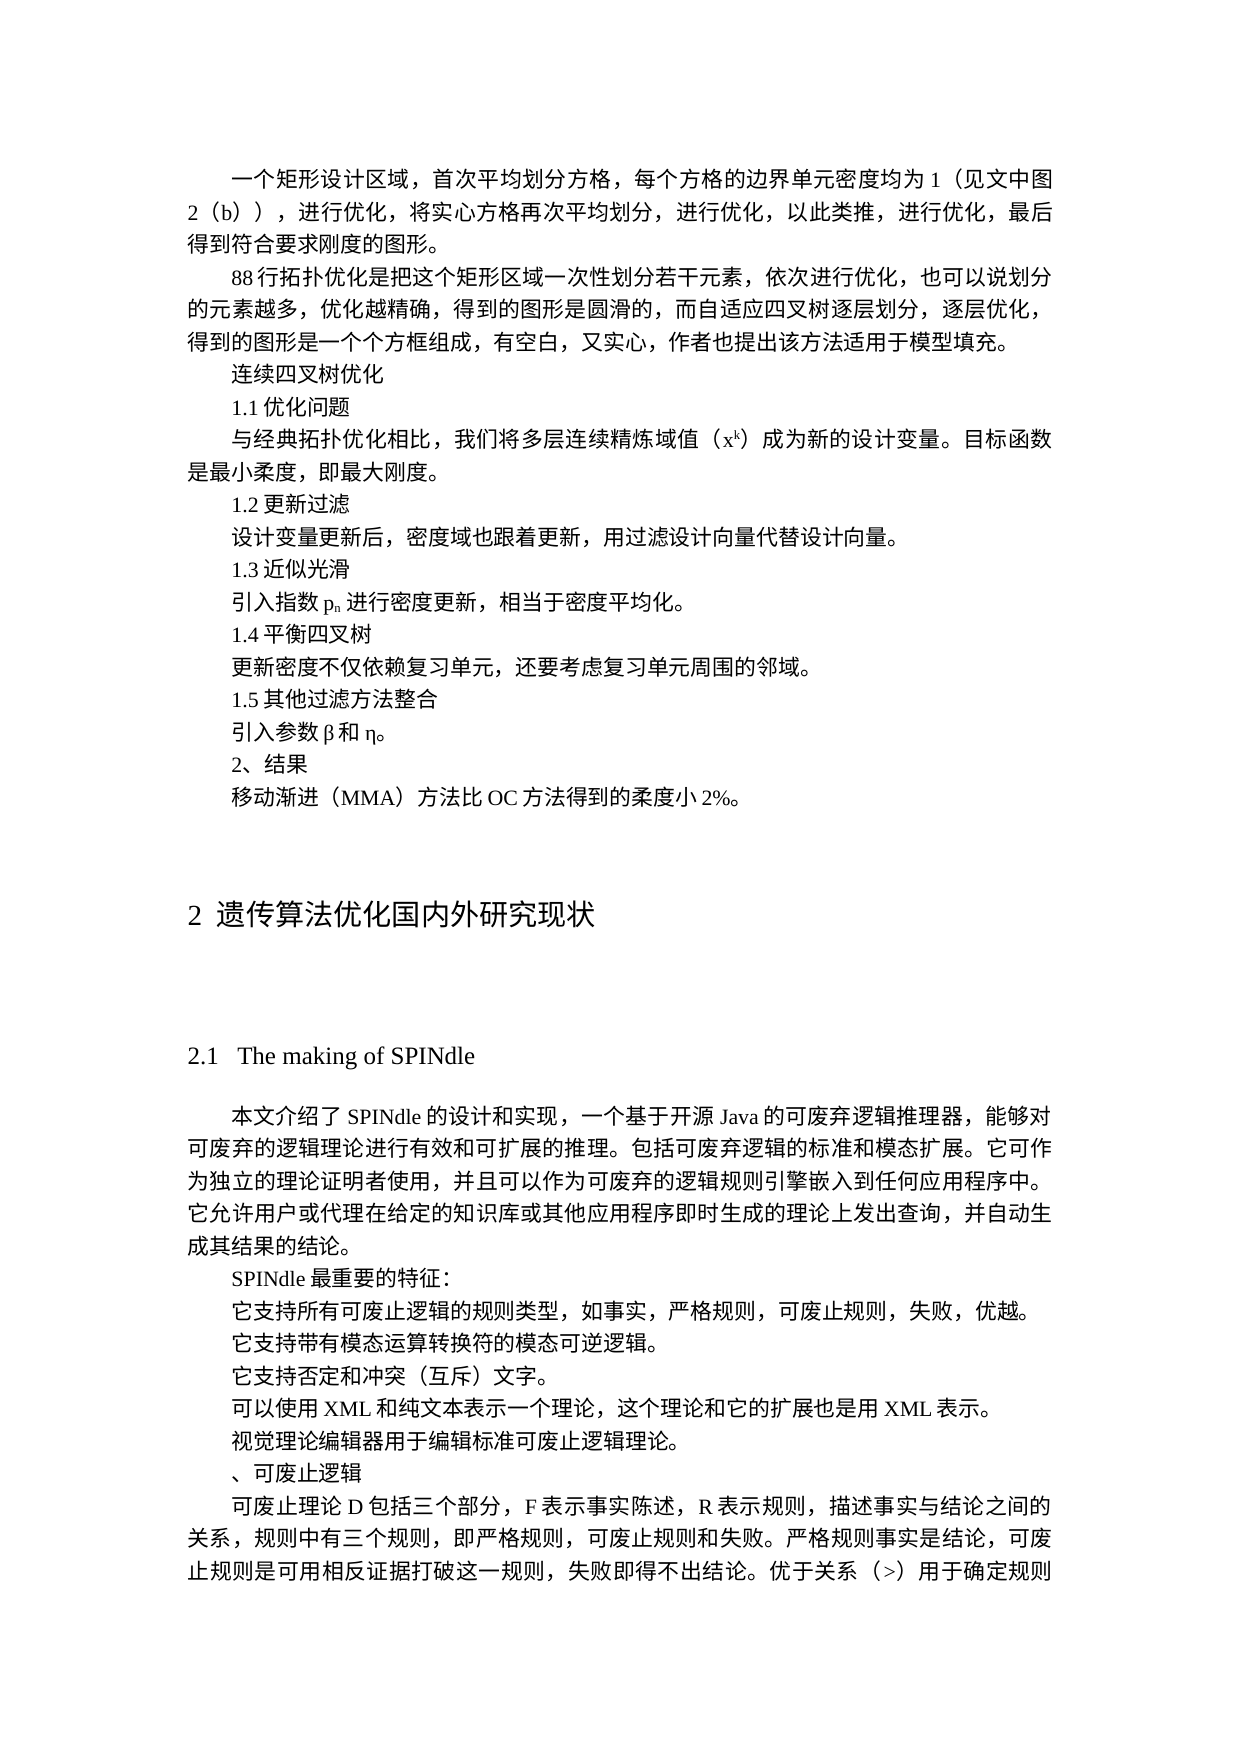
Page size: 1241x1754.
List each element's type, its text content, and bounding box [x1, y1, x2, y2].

text 更新密度不仅依赖复习单元，还要考虑复习单元周围的邻域。 [187, 649, 1053, 682]
text 1.2更新过滤 [187, 487, 1053, 519]
text 引入指数pn 进行密度更新，相当于密度平均化。 [187, 584, 1053, 617]
text 它支持否定和冲突（互斥）文字。 [187, 1358, 1053, 1391]
text 、可废止逻辑 [187, 1456, 1053, 1488]
text 1.5其他过滤方法整合 [187, 682, 1053, 714]
text 引入参数β和η。 [187, 714, 1053, 747]
text 一个矩形设计区域，首次平均划分方格，每个方格的边界单元密度均为1（见文中图2（b）），进行优化，将实心方格再次平均划分，进行优化，以此类推，进行优化，最后得到符合要求刚度的图形。 [187, 162, 1053, 259]
text 1.4平衡四叉树 [187, 617, 1053, 649]
text 1.3近似光滑 [187, 552, 1053, 584]
text 移动渐进（MMA）方法比OC方法得到的柔度小2%。 [187, 779, 1053, 812]
text 它支持所有可废止逻辑的规则类型，如事实，严格规则，可废止规则，失败，优越。 [187, 1293, 1053, 1326]
subtitle 2 遗传算法优化国内外研究现状 [187, 880, 1053, 945]
text 可以使用XML和纯文本表示一个理论，这个理论和它的扩展也是用XML表示。 [187, 1391, 1053, 1423]
text SPINdle最重要的特征： [187, 1261, 1053, 1293]
subtitle 2.1 The making of SPINdle [187, 1039, 1053, 1071]
text 连续四叉树优化 [187, 357, 1053, 389]
text 88行拓扑优化是把这个矩形区域一次性划分若干元素，依次进行优化，也可以说划分的元素越多，优化越精确，得到的图形是圆滑的，而自适应四叉树逐层划分，逐层优化，得到的图形是一个个方框组成，有空白，又实心，作者也提出该方法适用于模型填充。 [187, 259, 1053, 357]
text 2、结果 [187, 747, 1053, 779]
text 设计变量更新后，密度域也跟着更新，用过滤设计向量代替设计向量。 [187, 519, 1053, 552]
text 本文介绍了SPINdle的设计和实现，一个基于开源Java的可废弃逻辑推理器，能够对可废弃的逻辑理论进行有效和可扩展的推理。包括可废弃逻辑的标准和模态扩展。它可作为独立的理论证明者使用，并且可以作为可废弃的逻辑规则引擎嵌入到任何应用程序中。它允许用户或代理在给定的知识库或其他应用程序即时生成的理论上发出查询，并自动生成其结果的结论。 [187, 1098, 1053, 1261]
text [187, 1488, 1053, 1586]
text 它支持带有模态运算转换符的模态可逆逻辑。 [187, 1326, 1053, 1358]
text 视觉理论编辑器用于编辑标准可废止逻辑理论。 [187, 1423, 1053, 1456]
text 1.1优化问题 [187, 389, 1053, 422]
text 与经典拓扑优化相比，我们将多层连续精炼域值（xk）成为新的设计变量。目标函数是最小柔度，即最大刚度。 [187, 422, 1053, 487]
